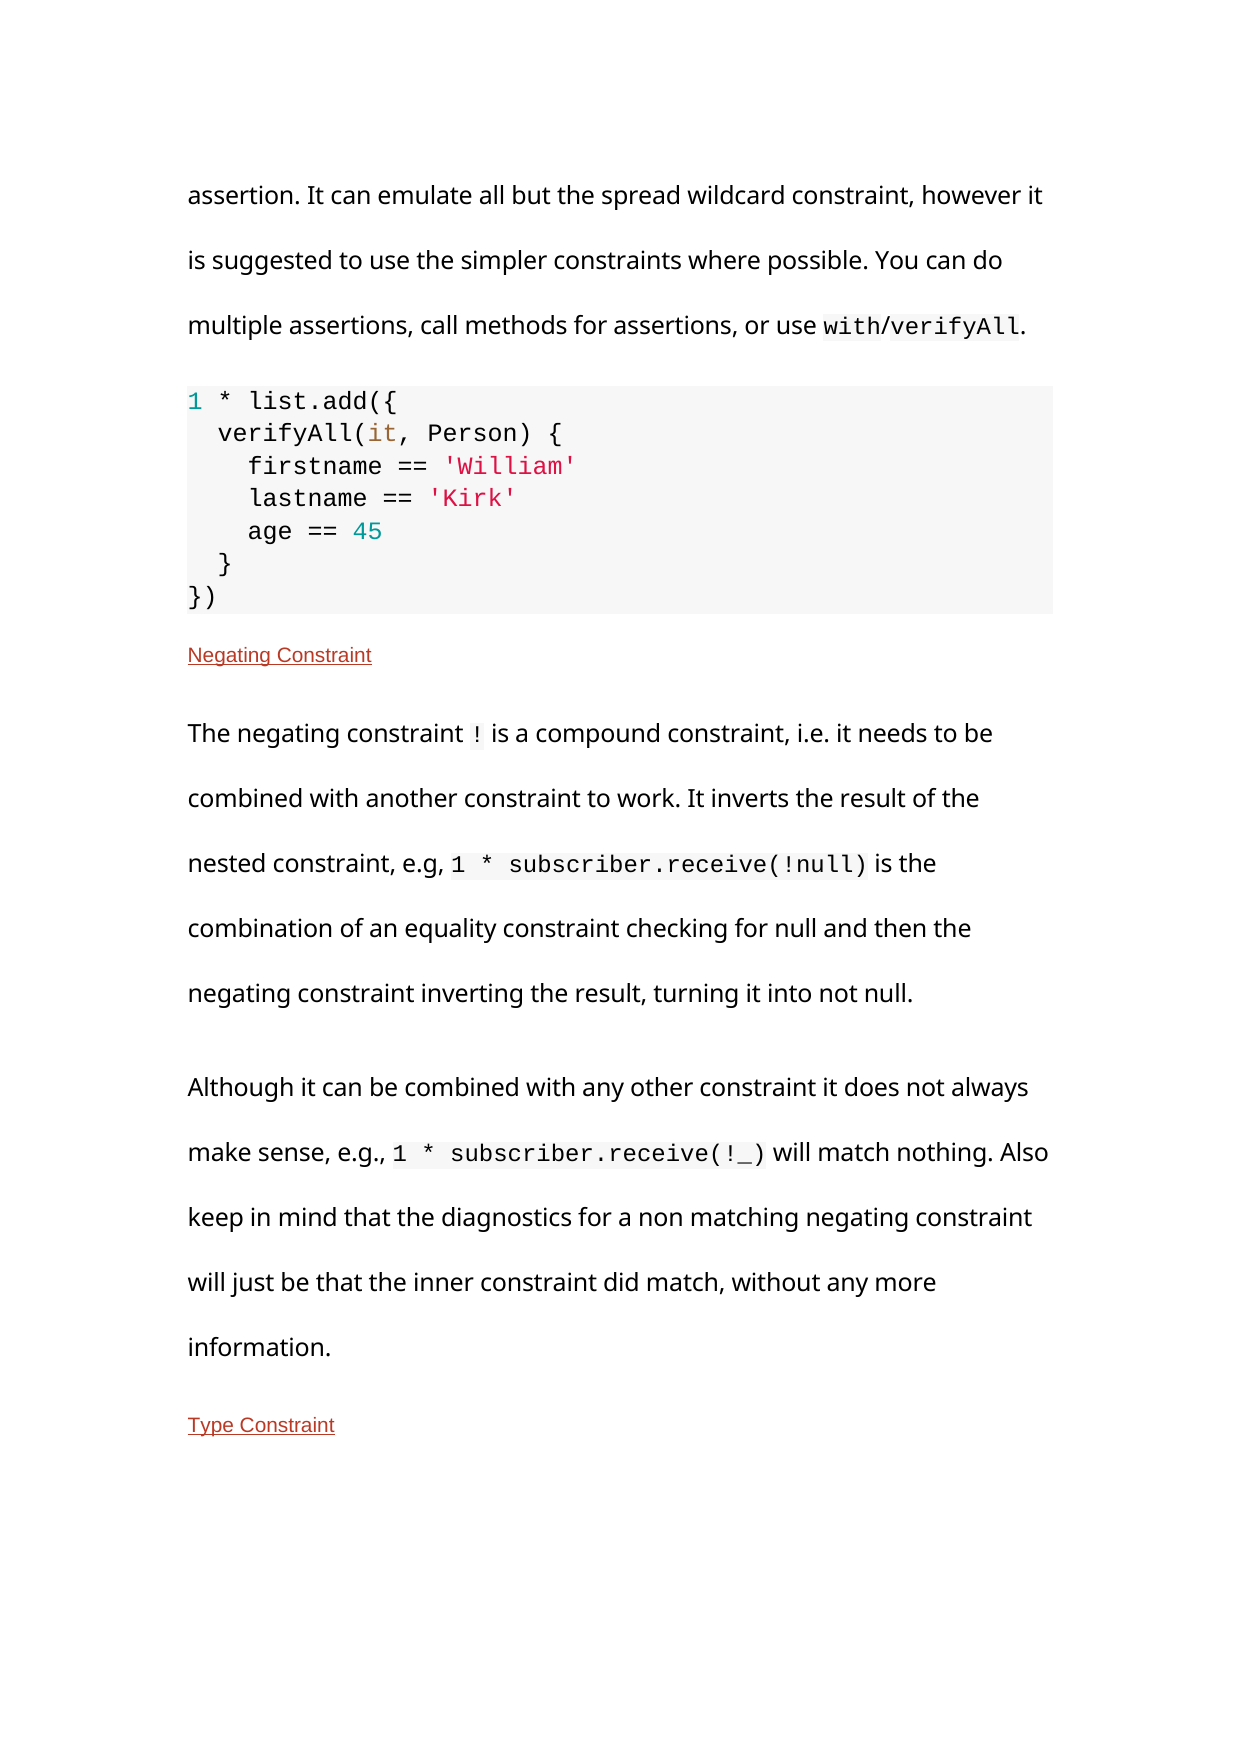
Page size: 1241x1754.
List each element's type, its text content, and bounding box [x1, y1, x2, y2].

text age == 45 [187, 516, 1053, 549]
text The negating constraint ! is a compound constraint, i.e. it needs to be combined with another constraint to work. It inverts the result of the nested constraint, e.g, 1 * subscriber.receive(!null) is the combination of an equality constraint checking for null and then the negating constraint inverting the result, turning it into not null. [187, 700, 1053, 1025]
text 1 * list.add({ [187, 386, 1053, 419]
text verifyAll(it, Person) { [187, 419, 1053, 451]
text Type Constraint [187, 1409, 1053, 1441]
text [187, 162, 1053, 357]
text firstname == 'William' [187, 451, 1053, 484]
text Although it can be combined with any other constraint it does not always make sense, e.g., 1 * subscriber.receive(!_) will match nothing. Also keep in mind that the diagnostics for a non matching negating constraint will just be that the inner constraint did match, without any more information. [187, 1054, 1053, 1379]
text lastname == 'Kirk' [187, 484, 1053, 516]
text Negating Constraint [187, 639, 1053, 671]
text } [187, 549, 1053, 581]
text }) [187, 581, 1053, 614]
